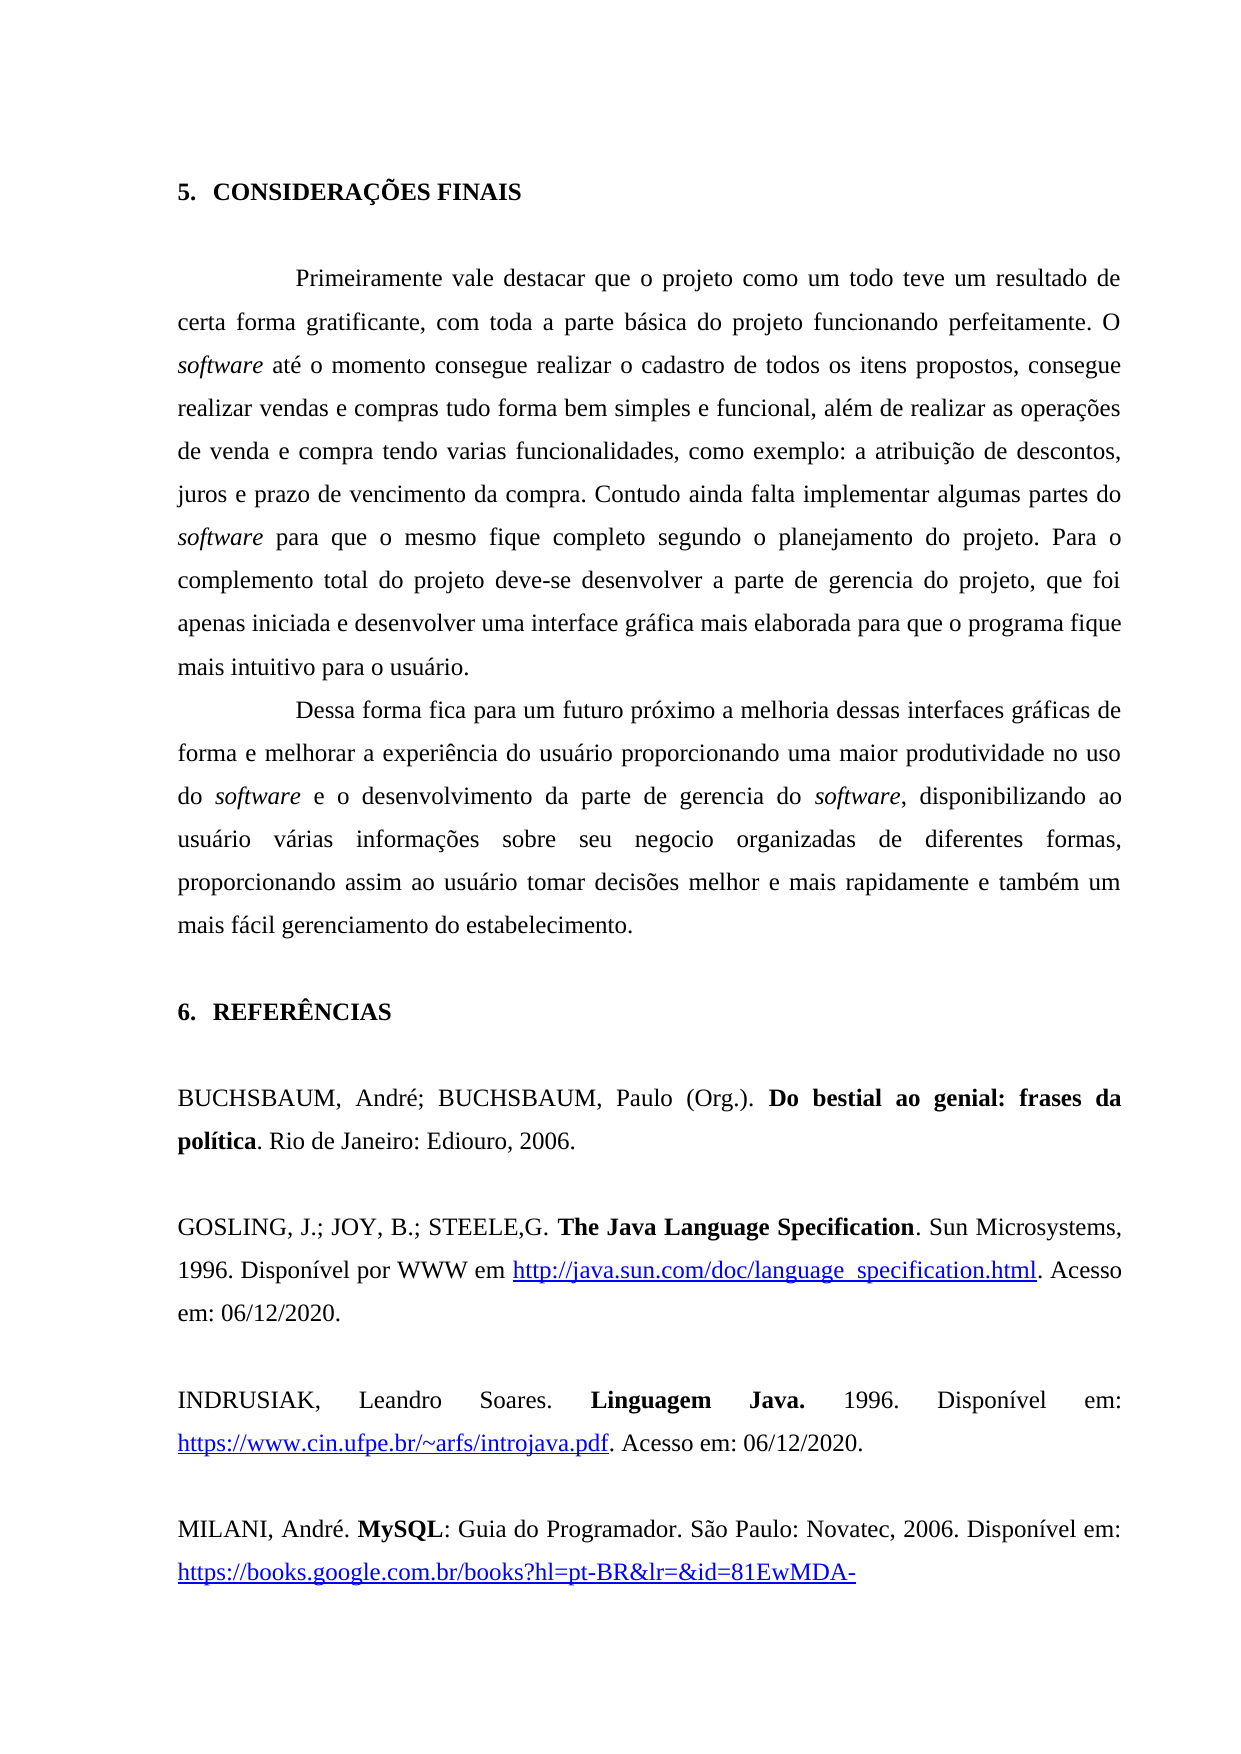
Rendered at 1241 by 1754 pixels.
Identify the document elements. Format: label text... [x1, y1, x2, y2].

list CONSIDERAÇÕES FINAIS [177, 177, 1122, 206]
text GOSLING, J.; JOY, B.; STEELE,G. The Java Language Specification. Sun Microsystems, 1996. Disponível por WWW em http://java.sun.com/doc/language_specification.html. Acesso em: 06/12/2020. [177, 1212, 1122, 1327]
text BUCHSBAUM, André; BUCHSBAUM, Paulo (Org.). Do bestial ao genial: frases da política. Rio de Janeiro: Ediouro, 2006. [177, 1083, 1122, 1155]
text Primeiramente vale destacar que o projeto como um todo teve um resultado de certa forma gratificante, com toda a parte básica do projeto funcionando perfeitamente. O software até o momento consegue realizar o cadastro de todos os itens propostos, consegue realizar vendas e compras tudo forma bem simples e funcional, além de realizar as operações de venda e compra tendo varias funcionalidades, como exemplo: a atribuição de descontos, juros e prazo de vencimento da compra. Contudo ainda falta implementar algumas partes do software para que o mesmo fique completo segundo o planejamento do projeto. Para o complemento total do projeto deve-se desenvolver a parte de gerencia do projeto, que foi apenas iniciada e desenvolver uma interface gráfica mais elaborada para que o programa fique mais intuitivo para o usuário. [177, 263, 1122, 680]
text Dessa forma fica para um futuro próximo a melhoria dessas interfaces gráficas de forma e melhorar a experiência do usuário proporcionando uma maior produtividade no uso do software e o desenvolvimento da parte de gerencia do software, disponibilizando ao usuário várias informações sobre seu negocio organizadas de diferentes formas, proporcionando assim ao usuário tomar decisões melhor e mais rapidamente e também um mais fácil gerenciamento do estabelecimento. [177, 695, 1122, 939]
list REFERÊNCIAS [177, 997, 1122, 1025]
text INDRUSIAK, Leandro Soares. Linguagem Java. 1996. Disponível em: https://www.cin.ufpe.br/~arfs/introjava.pdf. Acesso em: 06/12/2020. [177, 1385, 1122, 1457]
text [177, 1514, 1122, 1586]
